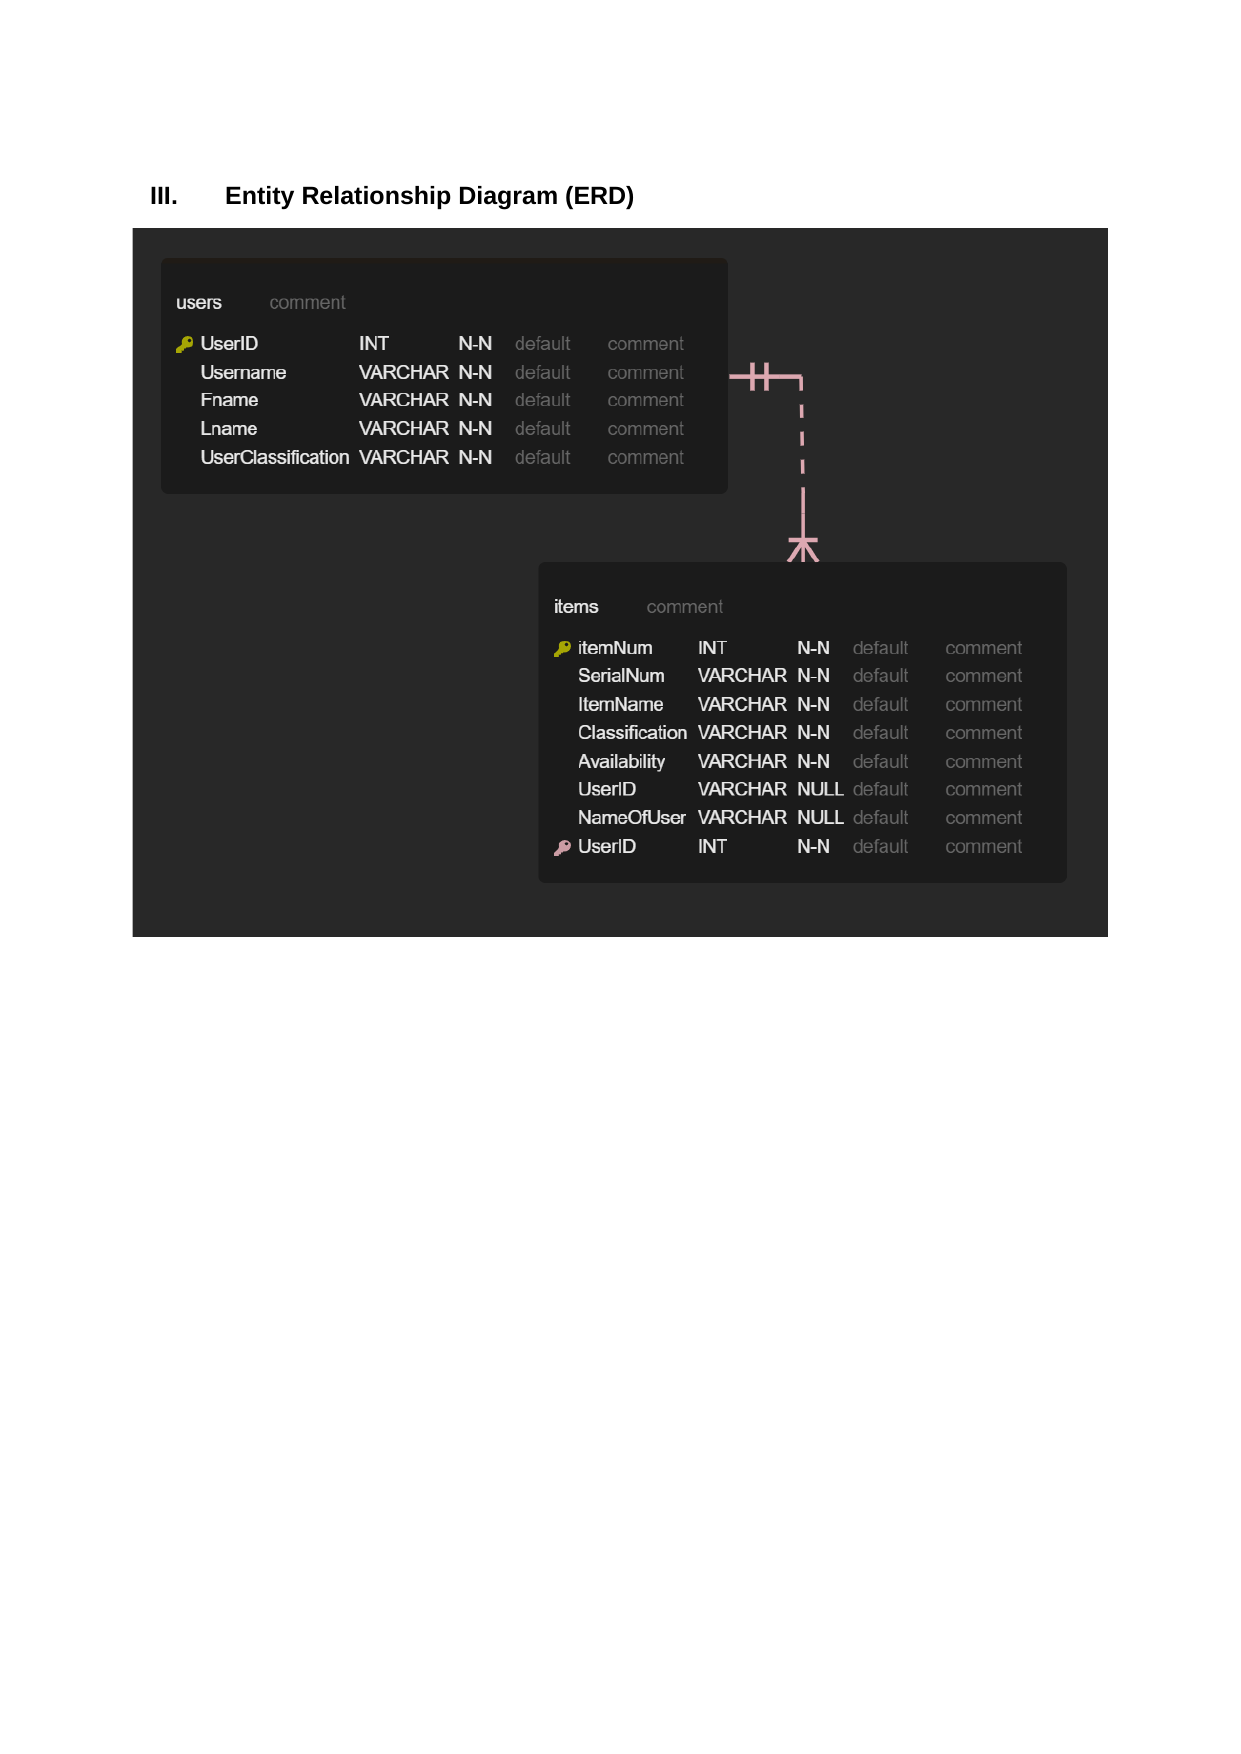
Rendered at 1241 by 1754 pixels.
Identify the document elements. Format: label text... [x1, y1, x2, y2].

list Entity Relationship Diagram (ERD) [150, 181, 1128, 210]
picture [132, 228, 1108, 937]
